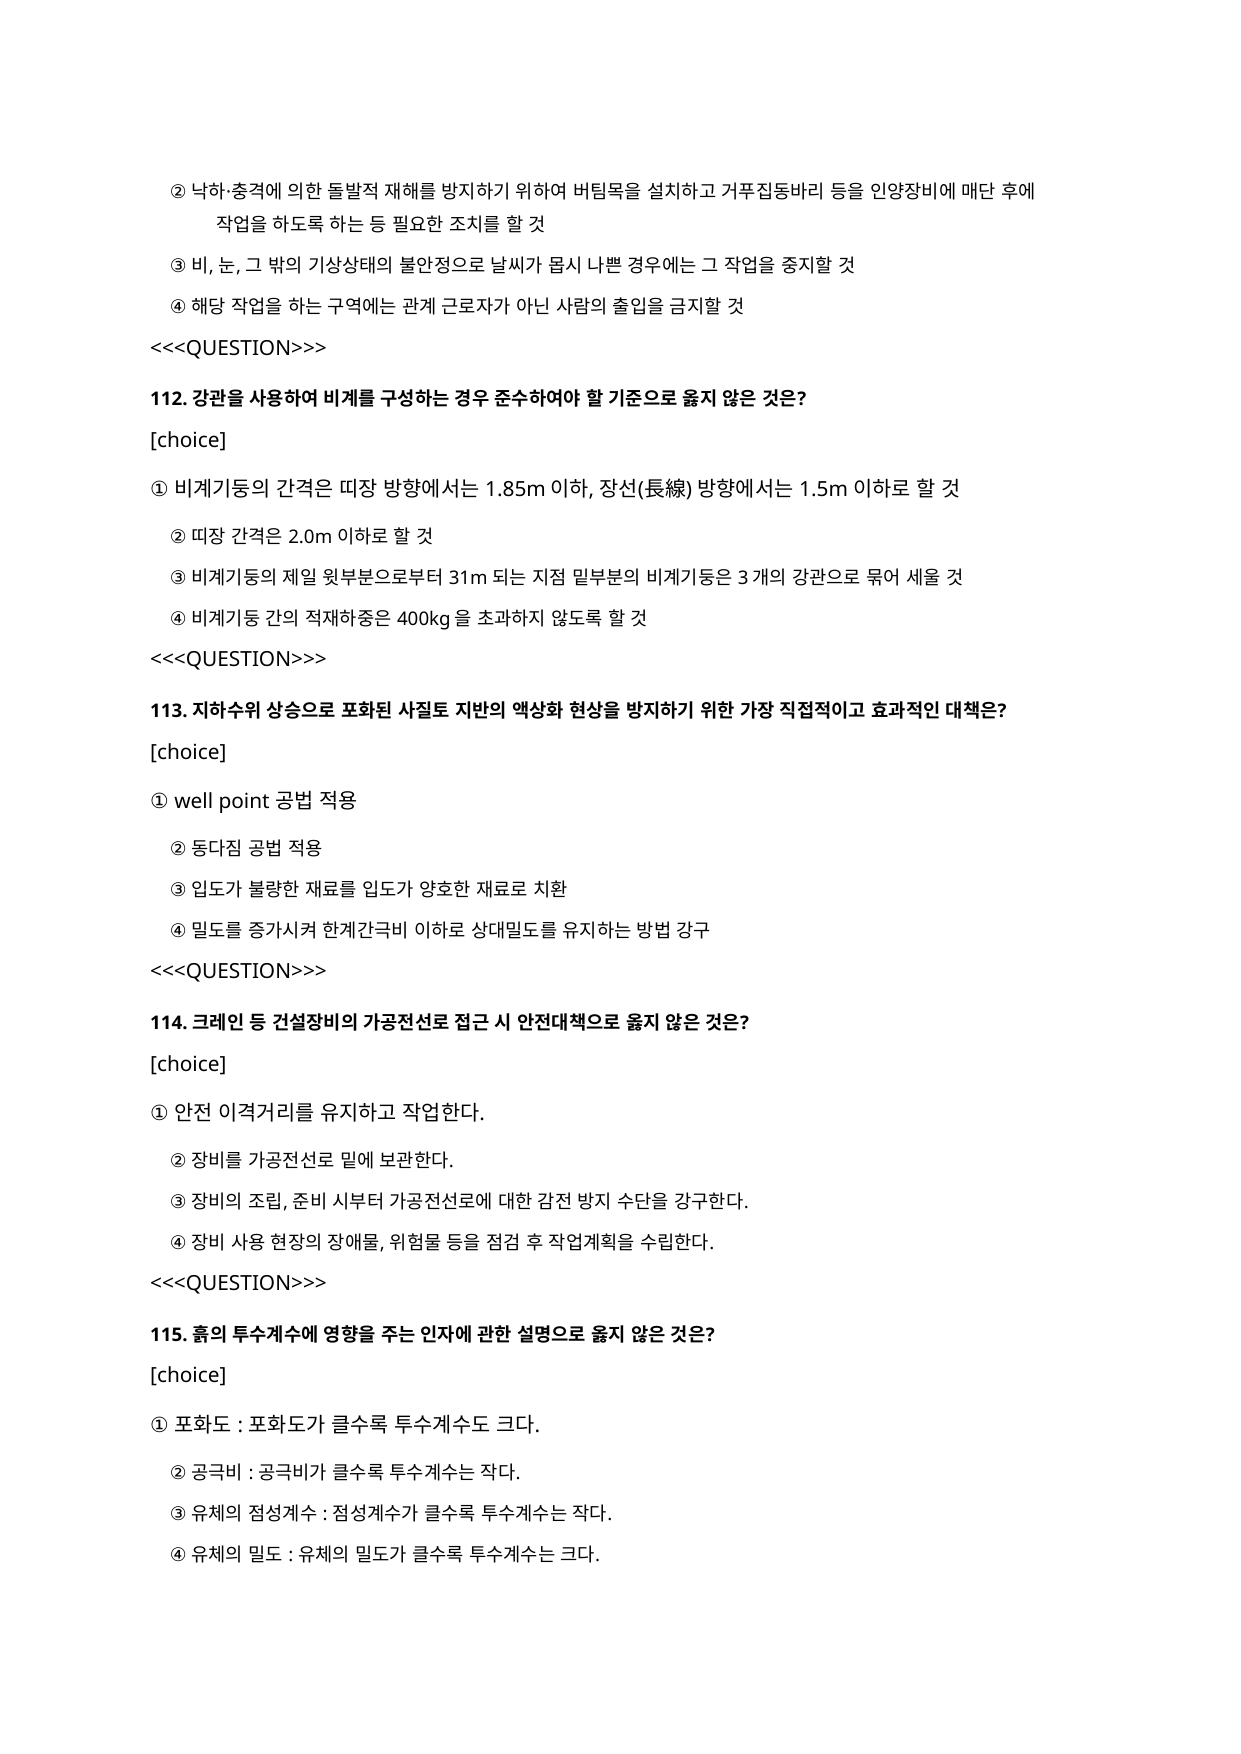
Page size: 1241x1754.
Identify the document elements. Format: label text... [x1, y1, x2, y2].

text 112. 강관을 사용하여 비계를 구성하는 경우 준수하여야 할 기준으로 옳지 않은 것은? [150, 384, 1090, 411]
text ① 포화도 : 포화도가 클수록 투수계수도 크다. [150, 1408, 1090, 1438]
text ① well point 공법 적용 [150, 784, 1090, 814]
text ③ 비계기둥의 제일 윗부분으로부터 31m 되는 지점 밑부분의 비계기둥은 3개의 강관으로 묶어 세울 것 [150, 563, 1090, 590]
text ① 안전 이격거리를 유지하고 작업한다. [150, 1096, 1090, 1126]
text ② 공극비 : 공극비가 클수록 투수계수는 작다. [150, 1457, 1090, 1484]
text ② 낙하·충격에 의한 돌발적 재해를 방지하기 위하여 버팀목을 설치하고 거푸집동바리 등을 인양장비에 매단 후에 작업을 하도록 하는 등 필요한 조치를 할 것 [150, 177, 1090, 237]
text [choice] [150, 1049, 1090, 1077]
text ② 동다짐 공법 적용 [150, 833, 1090, 861]
text ④ 해당 작업을 하는 구역에는 관계 근로자가 아닌 사람의 출입을 금지할 것 [150, 292, 1090, 319]
text ③ 유체의 점성계수 : 점성계수가 클수록 투수계수는 작다. [150, 1498, 1090, 1525]
text [choice] [150, 737, 1090, 765]
text 114. 크레인 등 건설장비의 가공전선로 접근 시 안전대책으로 옳지 않은 것은? [150, 1008, 1090, 1035]
text ④ 유체의 밀도 : 유체의 밀도가 클수록 투수계수는 크다. [150, 1539, 1090, 1566]
text 113. 지하수위 상승으로 포화된 사질토 지반의 액상화 현상을 방지하기 위한 가장 직접적이고 효과적인 대책은? [150, 696, 1090, 723]
text 115. 흙의 투수계수에 영향을 주는 인자에 관한 설명으로 옳지 않은 것은? [150, 1320, 1090, 1347]
text <<<QUESTION>>> [150, 956, 1090, 985]
text ② 띠장 간격은 2.0m 이하로 할 것 [150, 522, 1090, 549]
text ④ 밀도를 증가시켜 한계간극비 이하로 상대밀도를 유지하는 방법 강구 [150, 915, 1090, 943]
text <<<QUESTION>>> [150, 1268, 1090, 1297]
text [choice] [150, 425, 1090, 453]
text ③ 비, 눈, 그 밖의 기상상태의 불안정으로 날씨가 몹시 나쁜 경우에는 그 작업을 중지할 것 [150, 251, 1090, 278]
text ④ 장비 사용 현장의 장애물, 위험물 등을 점검 후 작업계획을 수립한다. [150, 1227, 1090, 1254]
text ③ 입도가 불량한 재료를 입도가 양호한 재료로 치환 [150, 874, 1090, 902]
text <<<QUESTION>>> [150, 644, 1090, 673]
text <<<QUESTION>>> [150, 333, 1090, 361]
text ④ 비계기둥 간의 적재하중은 400kg을 초과하지 않도록 할 것 [150, 603, 1090, 631]
text ① 비계기둥의 간격은 띠장 방향에서는 1.85m이하, 장선(長線) 방향에서는 1.5m 이하로 할 것 [150, 472, 1090, 503]
text ③ 장비의 조립, 준비 시부터 가공전선로에 대한 감전 방지 수단을 강구한다. [150, 1186, 1090, 1213]
text [choice] [150, 1361, 1090, 1389]
text ② 장비를 가공전선로 밑에 보관한다. [150, 1145, 1090, 1173]
